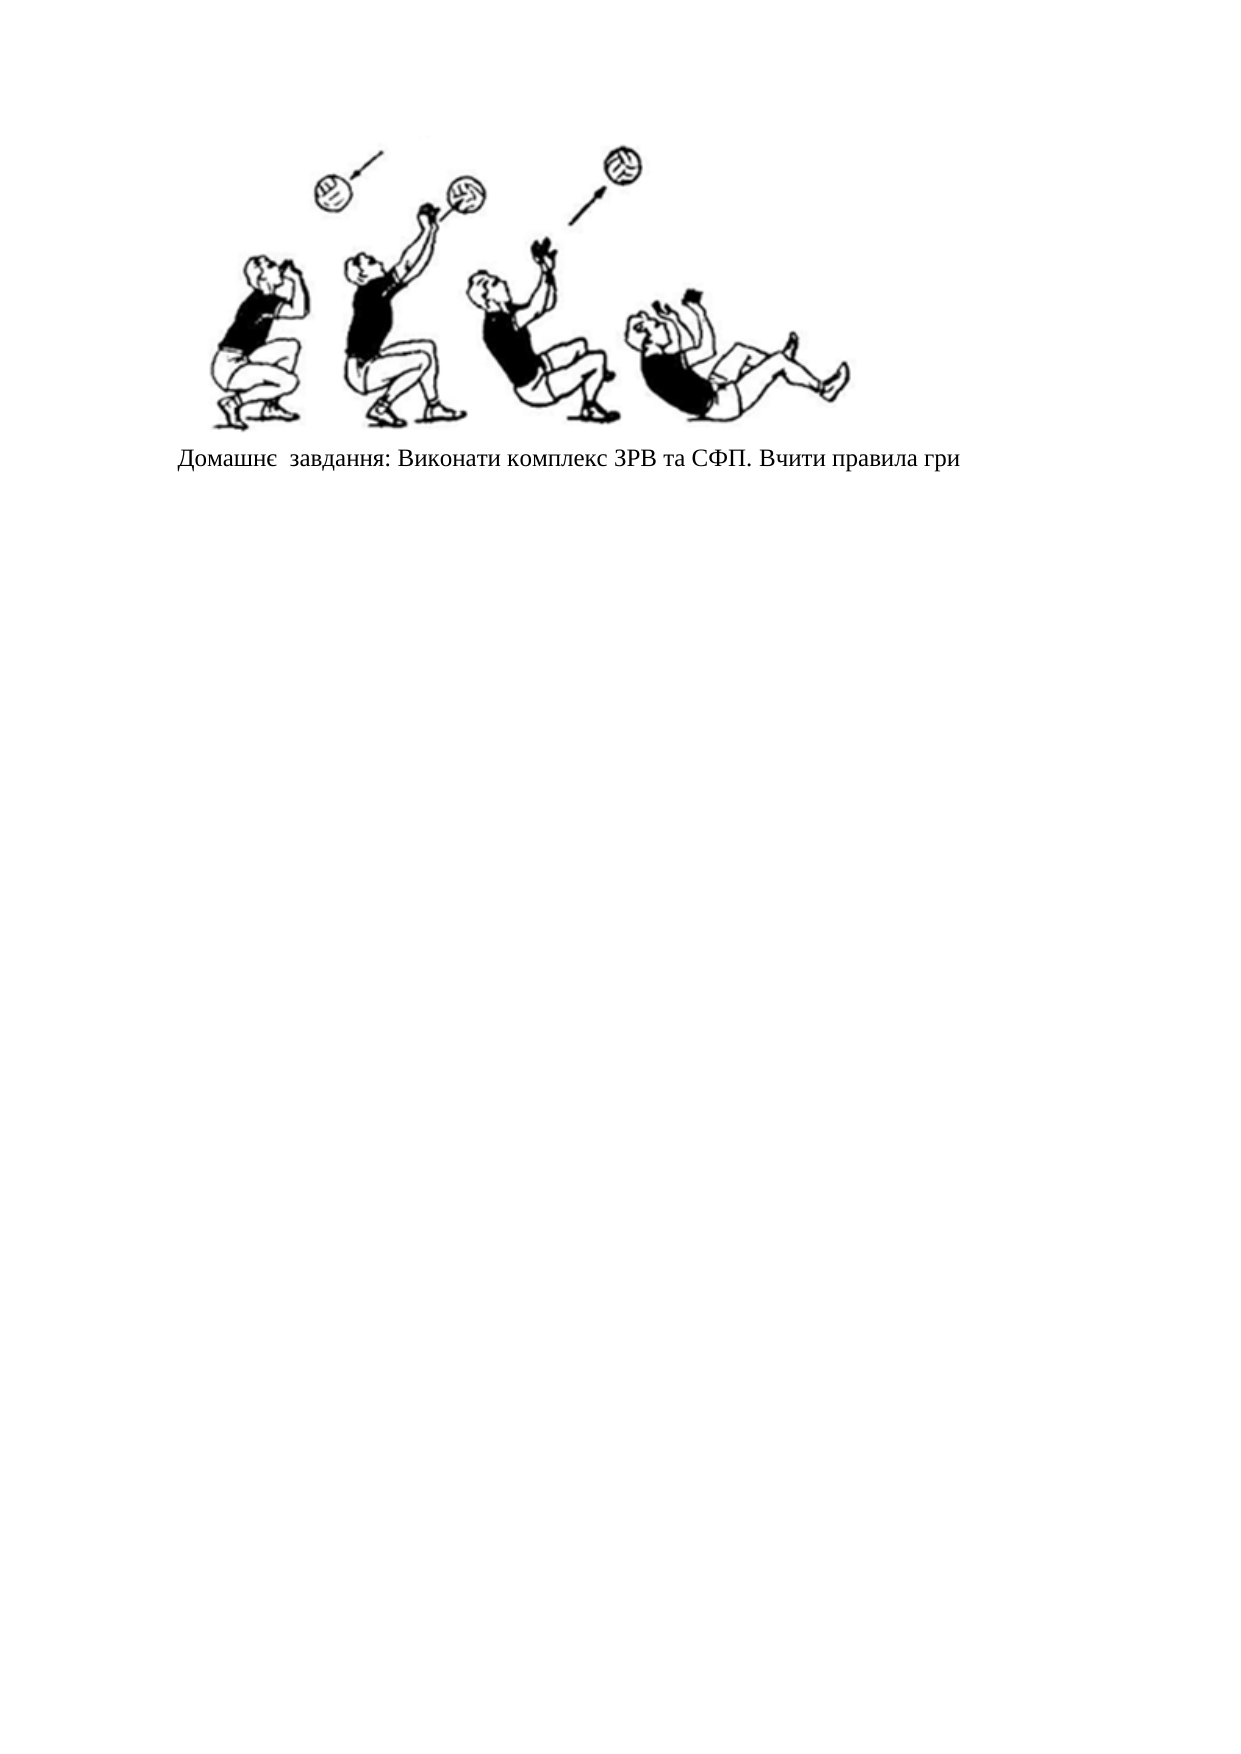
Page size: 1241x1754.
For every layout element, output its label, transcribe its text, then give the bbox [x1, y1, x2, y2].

picture [177, 118, 887, 444]
text Домашнє завдання: Виконати комплекс ЗРВ та СФП. Вчити правила гри [177, 443, 1152, 472]
